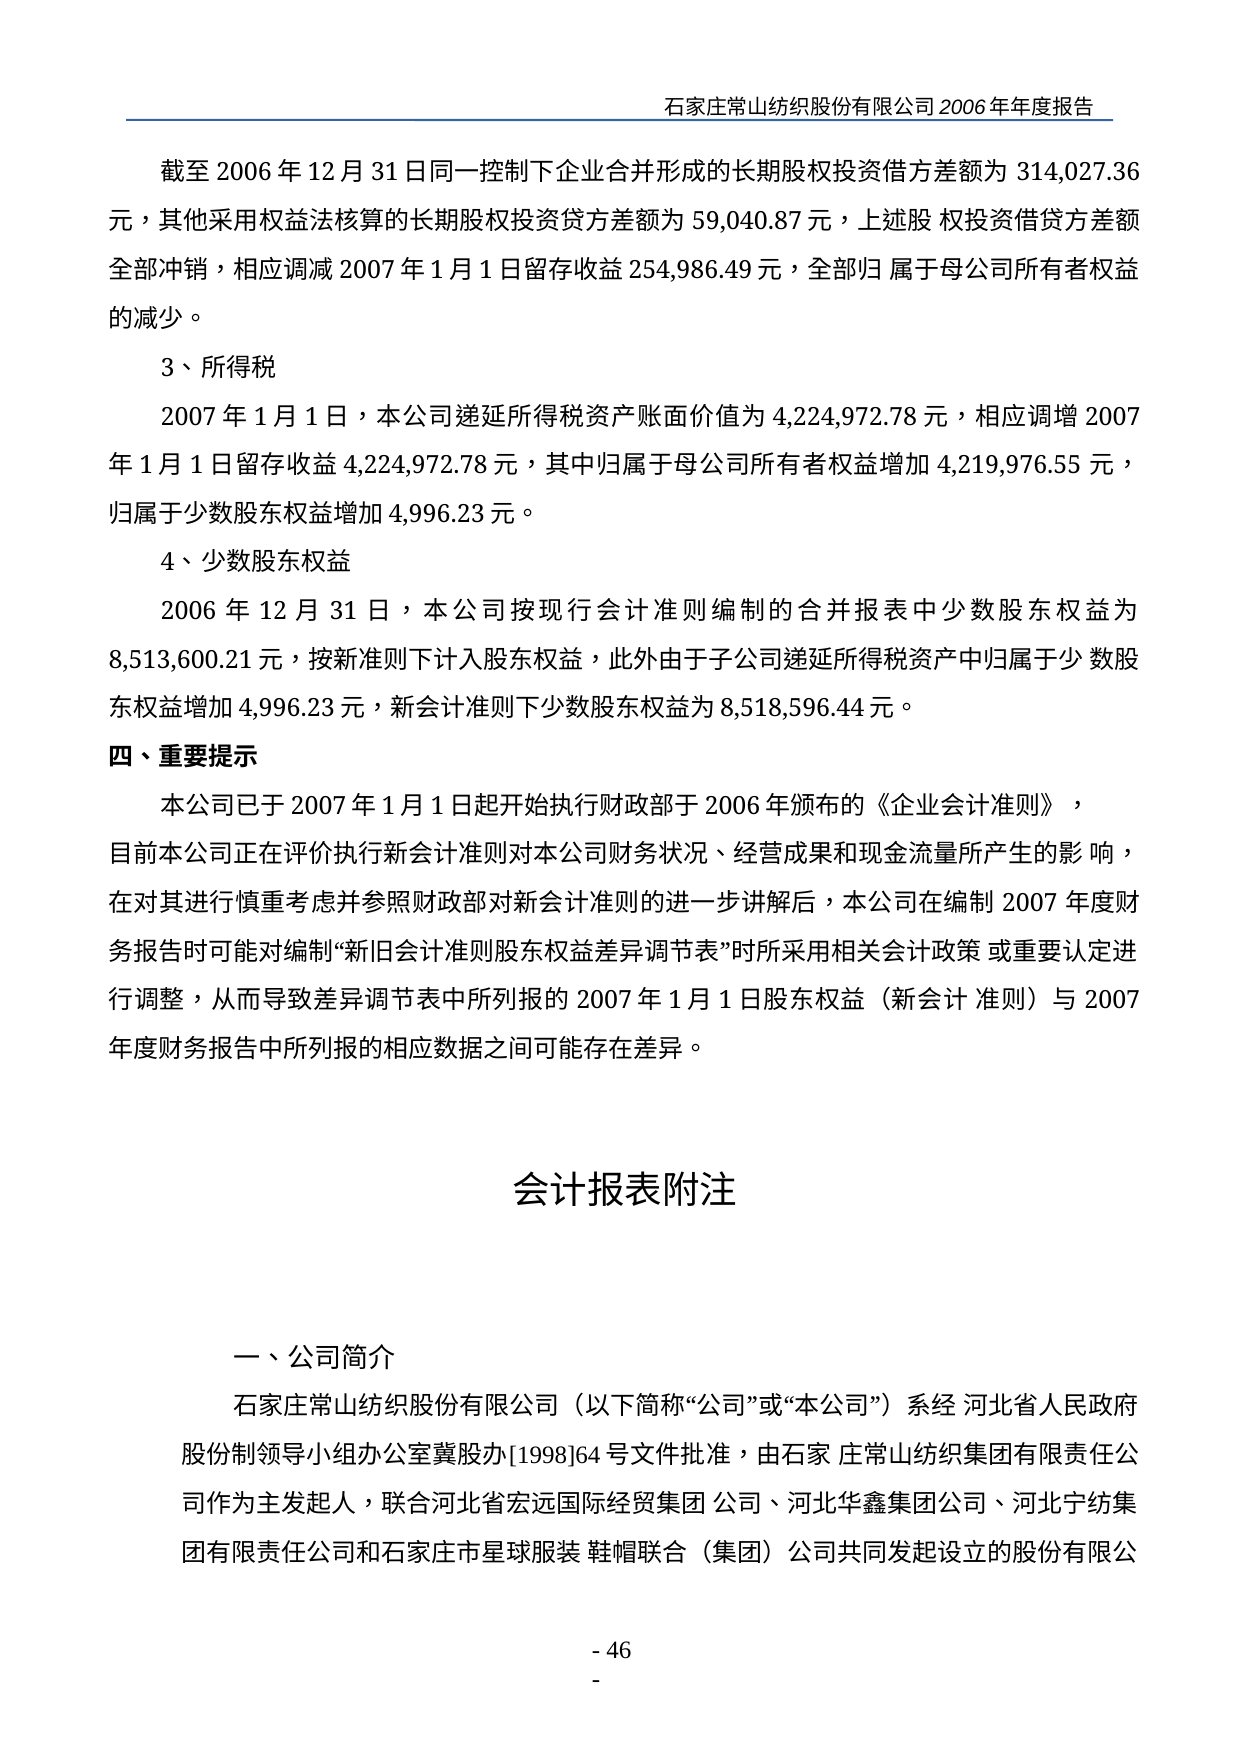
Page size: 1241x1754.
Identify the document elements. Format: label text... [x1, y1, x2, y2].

text 2007年1月1日，本公司递延所得税资产账面价值为4,224,972.78元，相应调增2007 年1月1日留存收益4,224,972.78元，其中归属于母公司所有者权益增加4,219,976.55 元，归属于少数股东权益增加4,996.23元。 [108, 386, 1141, 532]
text 截至2006年12月31日同一控制下企业合并形成的长期股权投资借方差额为 314,027.36元，其他采用权益法核算的长期股权投资贷方差额为59,040.87元，上述股 权投资借贷方差额全部冲销，相应调减2007年1月1日留存收益254,986.49元，全部归 属于母公司所有者权益的减少。 [108, 142, 1141, 337]
text 本公司已于2007年1月1日起开始执行财政部于2006年颁布的《企业会计准则》， [108, 775, 1141, 824]
text 四、重要提示 [108, 727, 1141, 775]
text 2006年12月31日，本公司按现行会计准则编制的合并报表中少数股东权益为 8,513,600.21元，按新准则下计入股东权益，此外由于子公司递延所得税资产中归属于少 数股东权益增加4,996.23元，新会计准则下少数股东权益为8,518,596.44元。 [108, 581, 1141, 727]
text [181, 1376, 1141, 1571]
text 4、 少数股东权益 [108, 532, 1141, 581]
text 一、公司简介 [233, 1339, 1141, 1376]
text 3、 所得税 [108, 337, 1141, 386]
text 目前本公司正在评价执行新会计准则对本公司财务状况、经营成果和现金流量所产生的影 响，在对其进行慎重考虑并参照财政部对新会计准则的进一步讲解后，本公司在编制2007 年度财务报告时可能对编制“新旧会计准则股东权益差异调节表”时所采用相关会计政策 或重要认定进行调整，从而导致差异调节表中所列报的2007年1月1日股东权益（新会计 准则）与2007年度财务报告中所列报的相应数据之间可能存在差异。 [108, 824, 1141, 1067]
text 会计报表附注 [108, 1163, 1141, 1214]
